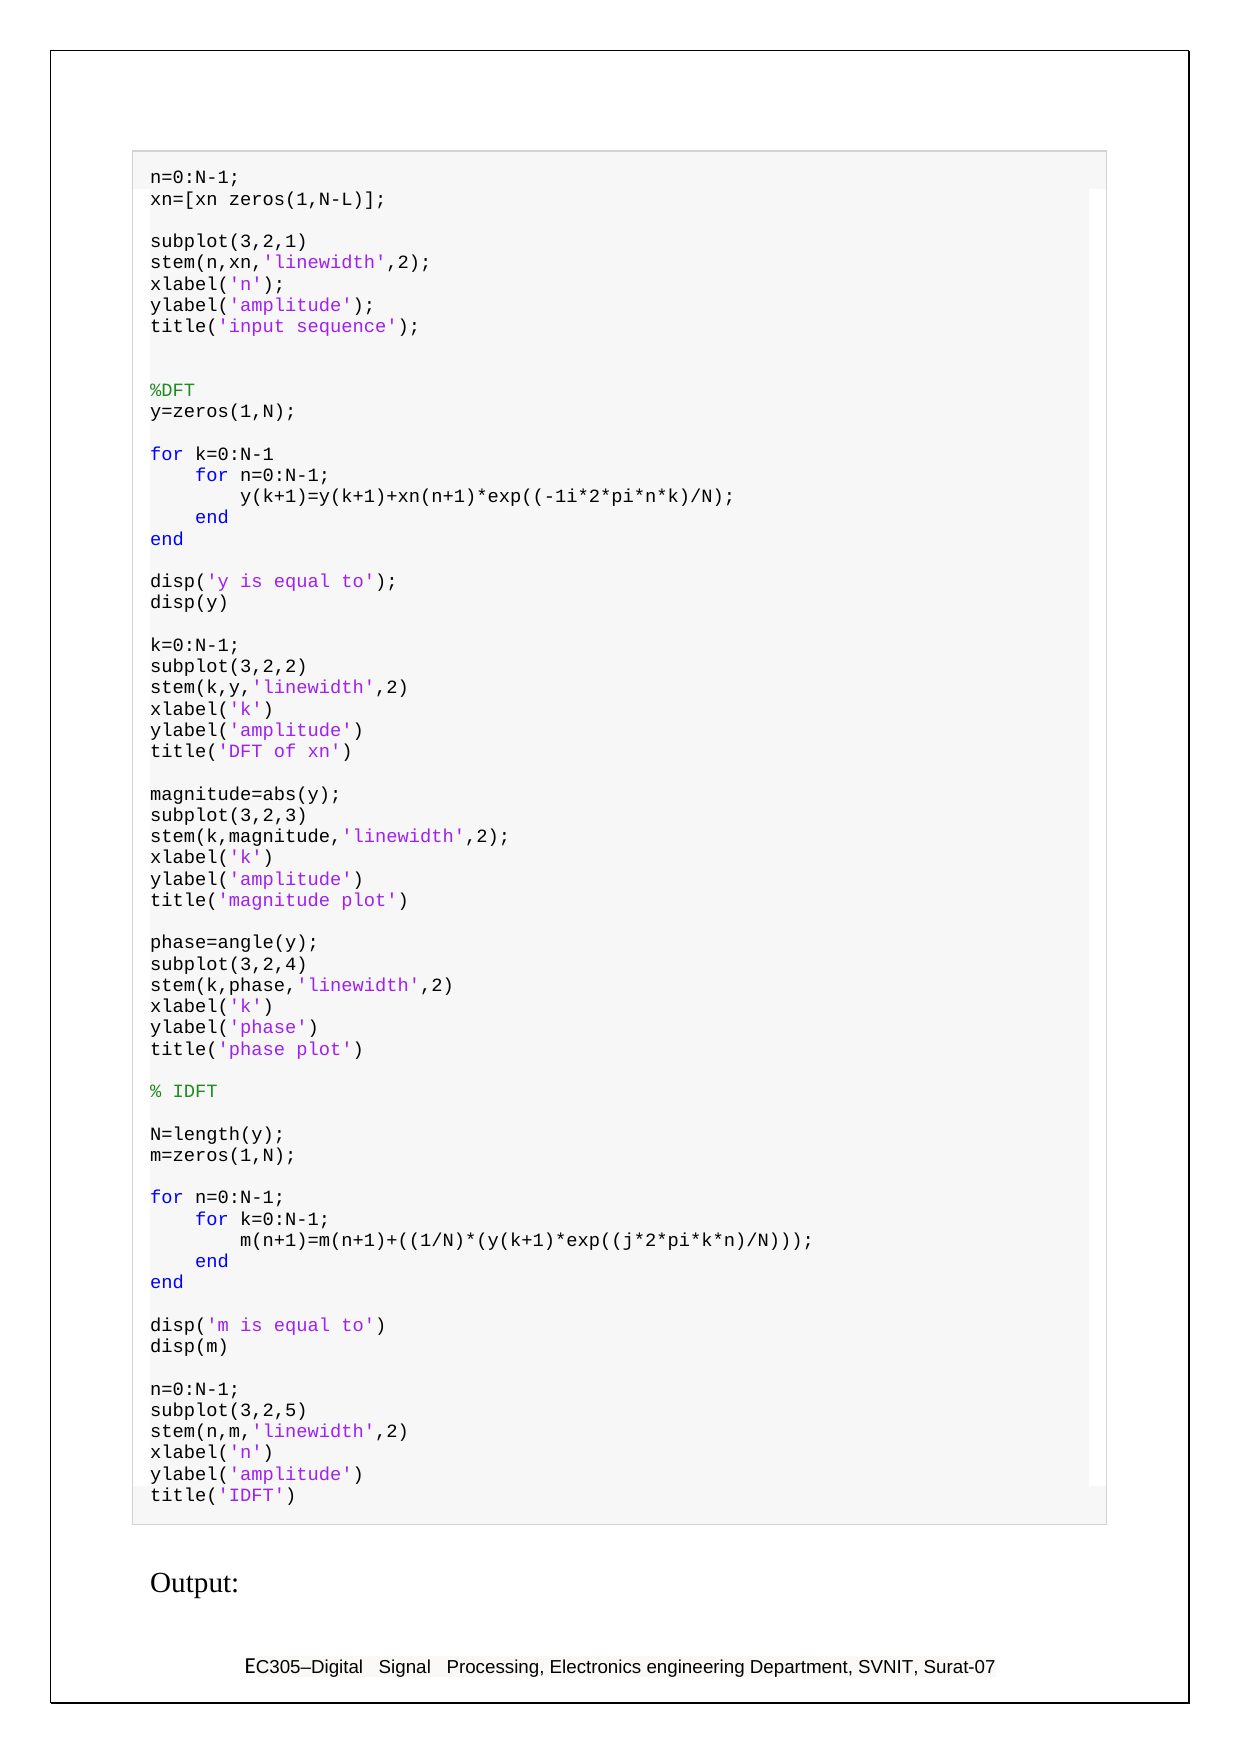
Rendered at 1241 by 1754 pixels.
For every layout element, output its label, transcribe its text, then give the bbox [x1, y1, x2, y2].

text xlabel('n') [150, 1443, 1089, 1464]
text Output: [150, 1565, 1089, 1598]
text end [150, 529, 1089, 551]
text stem(k,y,'linewidth',2) [150, 678, 1089, 699]
text for n=0:N-1; [150, 466, 1089, 487]
text %DFT [150, 381, 1089, 402]
text N=length(y); [150, 1124, 1089, 1146]
text k=0:N-1; [150, 636, 1089, 657]
text n=0:N-1; [150, 1379, 1089, 1401]
text disp(y) [150, 593, 1089, 614]
text for k=0:N-1 [150, 444, 1089, 466]
text ylabel('amplitude'); [150, 296, 1089, 317]
text n=0:N-1; [133, 152, 1106, 189]
text title('IDFT') [133, 1467, 1106, 1524]
text phase=angle(y); [150, 933, 1089, 954]
text xlabel('k') [150, 699, 1089, 721]
text magnitude=abs(y); [150, 784, 1089, 806]
text for k=0:N-1; [150, 1209, 1089, 1231]
text disp('y is equal to'); [150, 572, 1089, 593]
text subplot(3,2,2) [150, 657, 1089, 678]
text y(k+1)=y(k+1)+xn(n+1)*exp((-1i*2*pi*n*k)/N); [150, 487, 1089, 508]
text title('DFT of xn') [150, 742, 1089, 763]
text xlabel('n'); [150, 274, 1089, 296]
text xlabel('k') [150, 997, 1089, 1018]
text subplot(3,2,5) [150, 1401, 1089, 1422]
text stem(k,phase,'linewidth',2) [150, 976, 1089, 997]
text subplot(3,2,1) [150, 232, 1089, 253]
text xn=[xn zeros(1,N-L)]; [150, 189, 1089, 211]
text ylabel('amplitude') [150, 721, 1089, 742]
text end [150, 508, 1089, 529]
text for n=0:N-1; [150, 1188, 1089, 1209]
text m=zeros(1,N); [150, 1146, 1089, 1167]
text xlabel('k') [150, 848, 1089, 869]
text % IDFT [150, 1082, 1089, 1103]
text stem(n,m,'linewidth',2) [150, 1422, 1089, 1443]
text subplot(3,2,3) [150, 806, 1089, 827]
text end [150, 1273, 1089, 1294]
text disp(m) [150, 1337, 1089, 1358]
text end [150, 1252, 1089, 1273]
text title('input sequence'); [150, 317, 1089, 338]
text stem(n,xn,'linewidth',2); [150, 253, 1089, 274]
text stem(k,magnitude,'linewidth',2); [150, 827, 1089, 848]
text m(n+1)=m(n+1)+((1/N)*(y(k+1)*exp((j*2*pi*k*n)/N))); [150, 1231, 1089, 1252]
text ylabel('phase') [150, 1018, 1089, 1039]
text ylabel('amplitude') [150, 869, 1089, 891]
text subplot(3,2,4) [150, 954, 1089, 976]
text disp('m is equal to') [150, 1316, 1089, 1337]
text title('phase plot') [150, 1039, 1089, 1061]
text y=zeros(1,N); [150, 402, 1089, 423]
text title('magnitude plot') [150, 891, 1089, 912]
